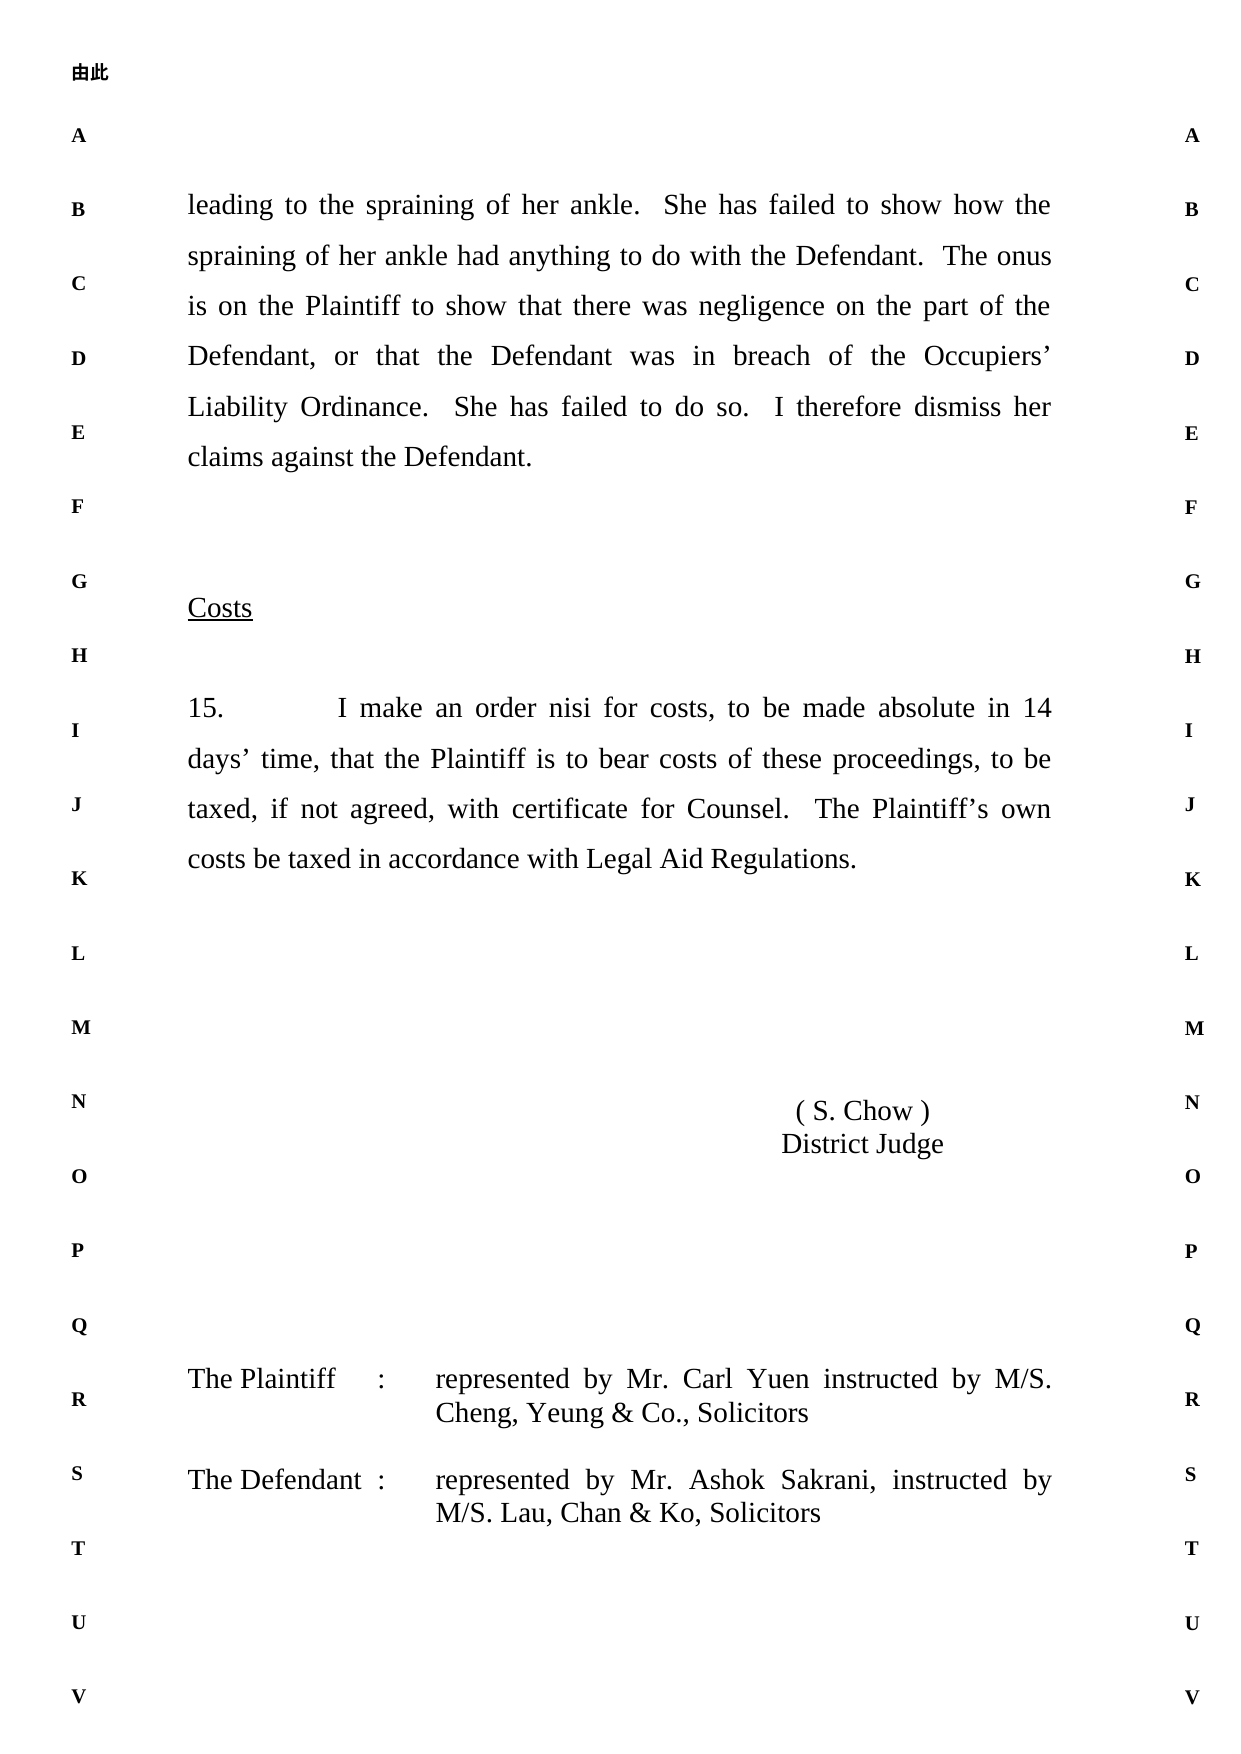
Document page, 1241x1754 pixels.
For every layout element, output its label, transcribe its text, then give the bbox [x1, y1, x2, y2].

text Costs [187, 590, 1053, 623]
text District Judge [187, 1127, 1053, 1160]
text The Plaintiff : represented by Mr. Carl Yuen instructed by M/S. Cheng, Yeung & Co., Solicitors [187, 1361, 1053, 1428]
list I make an order nisi for costs, to be made absolute in 14 days’ time, that the Plaintiff is to bear costs of these proceedings, to be taxed, if not agreed, with certificate for Counsel. The Plaintiff’s own costs be taxed in accordance with Legal Aid Regulations. [187, 691, 1053, 875]
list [187, 187, 1053, 473]
text The Defendant : represented by Mr. Ashok Sakrani, instructed by M/S. Lau, Chan & Ko, Solicitors [187, 1462, 1053, 1529]
text ( S. Chow ) [187, 1093, 1053, 1127]
